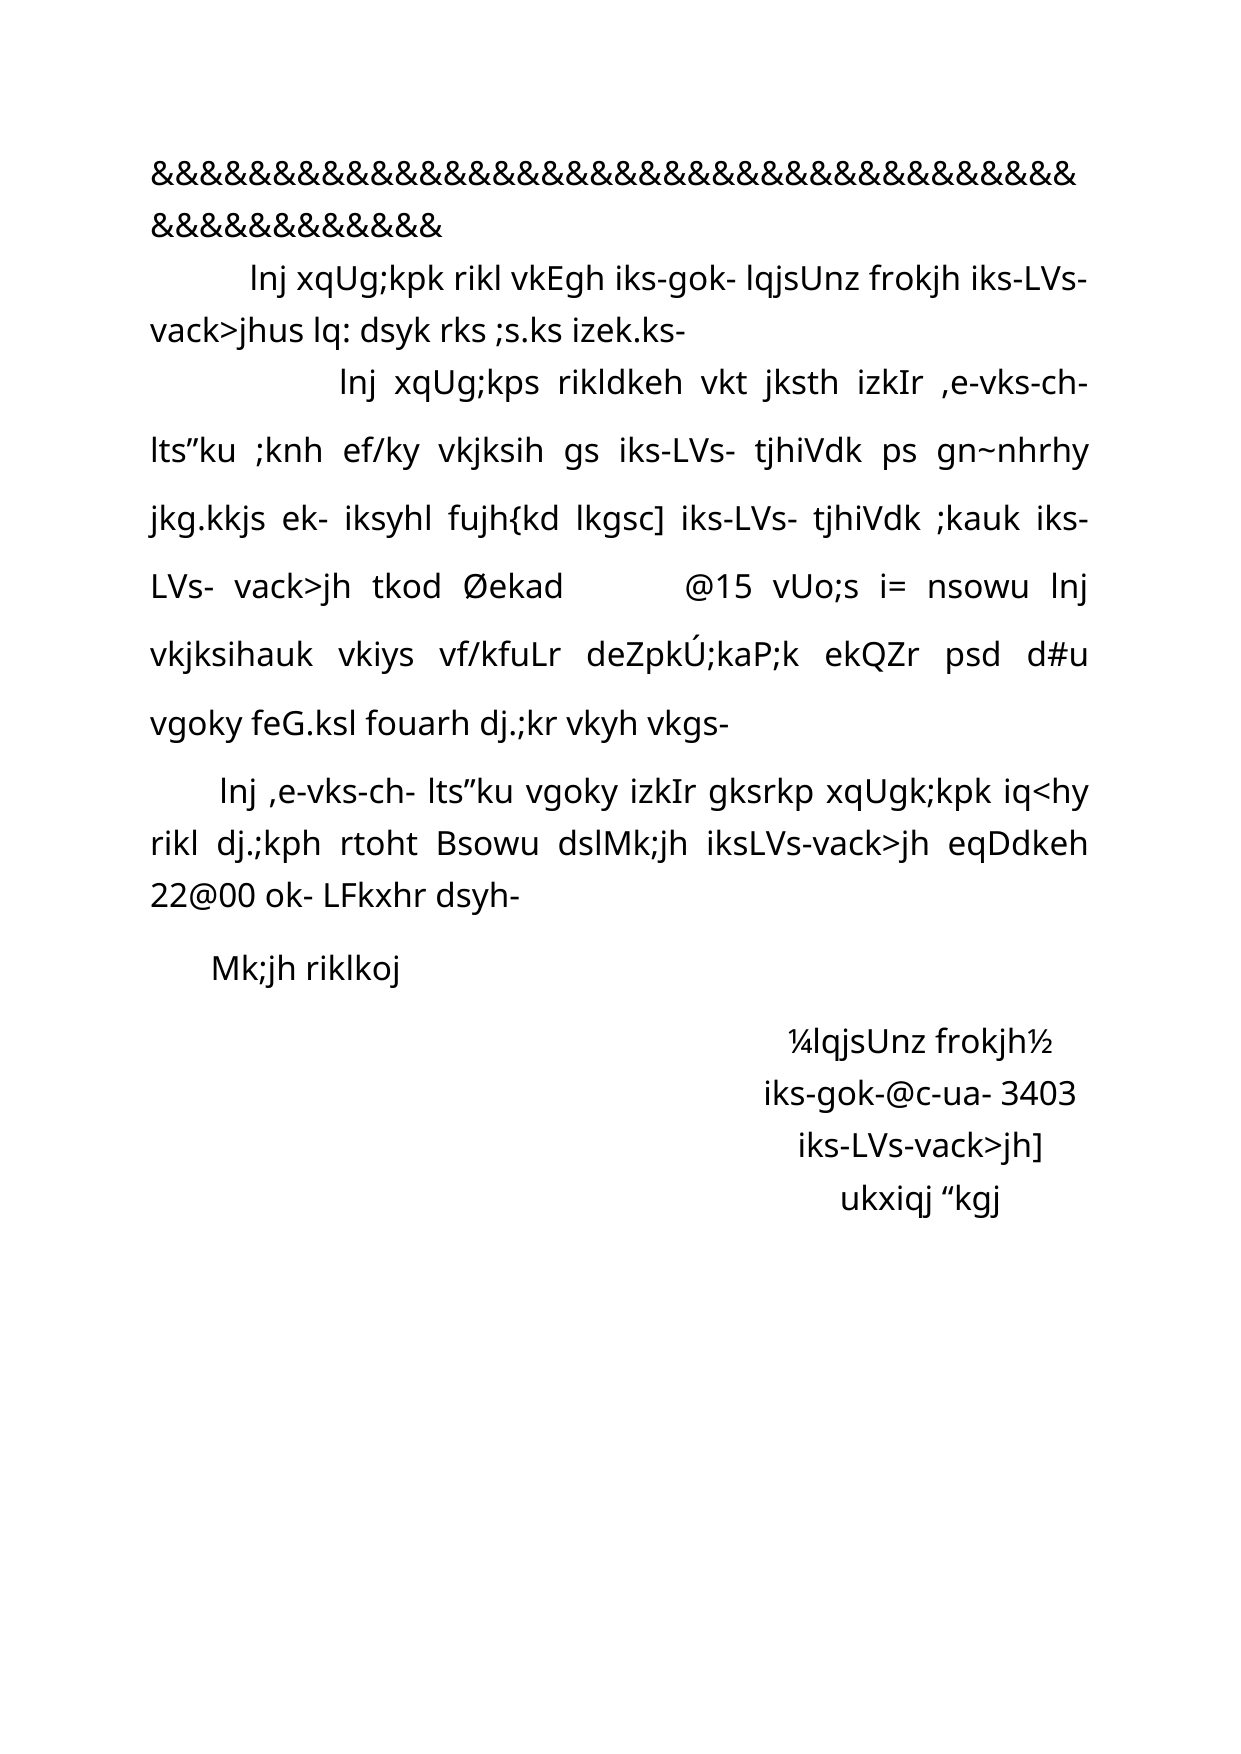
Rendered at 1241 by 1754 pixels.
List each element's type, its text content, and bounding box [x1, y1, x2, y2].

text lnj xqUg;kpk rikl vkEgh iks-gok- lqjsUnz frokjh iks-LVs-vack>jhus lq: dsyk rks ;s.ks izek.ks- [150, 254, 1090, 352]
text &&&&&&&&&&&&&&&&&&&&&&&&&&&&&&&&&&&&&&&&&&&&&&&&&& [150, 150, 1090, 248]
text lnj xqUg;kps rikldkeh vkt jksth izkIr ,e-vks-ch- lts”ku ;knh ef/ky vkjksih gs iks-LVs- tjhiVdk ps gn~nhrhy jkg.kkjs ek- iksyhl fujh{kd lkgsc] iks-LVs- tjhiVdk ;kauk iks-LVs- vack>jh tkod Øekad @15 vUo;s i= nsowu lnj vkjksihauk vkiys vf/kfuLr deZpkÚ;kaP;k ekQZr psd d#u vgoky feG.ksl fouarh dj.;kr vkyh vkgs- [150, 359, 1090, 745]
text lnj ,e-vks-ch- lts”ku vgoky izkIr gksrkp xqUgk;kpk iq<hy rikl dj.;kph rtoht Bsowu dslMk;jh iksLVs-vack>jh eqDdkeh 22@00 ok- LFkxhr dsyh- [150, 767, 1090, 917]
text Mk;jh riklkoj [150, 945, 1090, 990]
text iks-LVs-vack>jh] ukxiqj “kgj [750, 1122, 1090, 1220]
text ¼lqjsUnz frokjh½ [750, 1018, 1090, 1063]
text iks-gok-@c-ua- 3403 [750, 1070, 1090, 1116]
